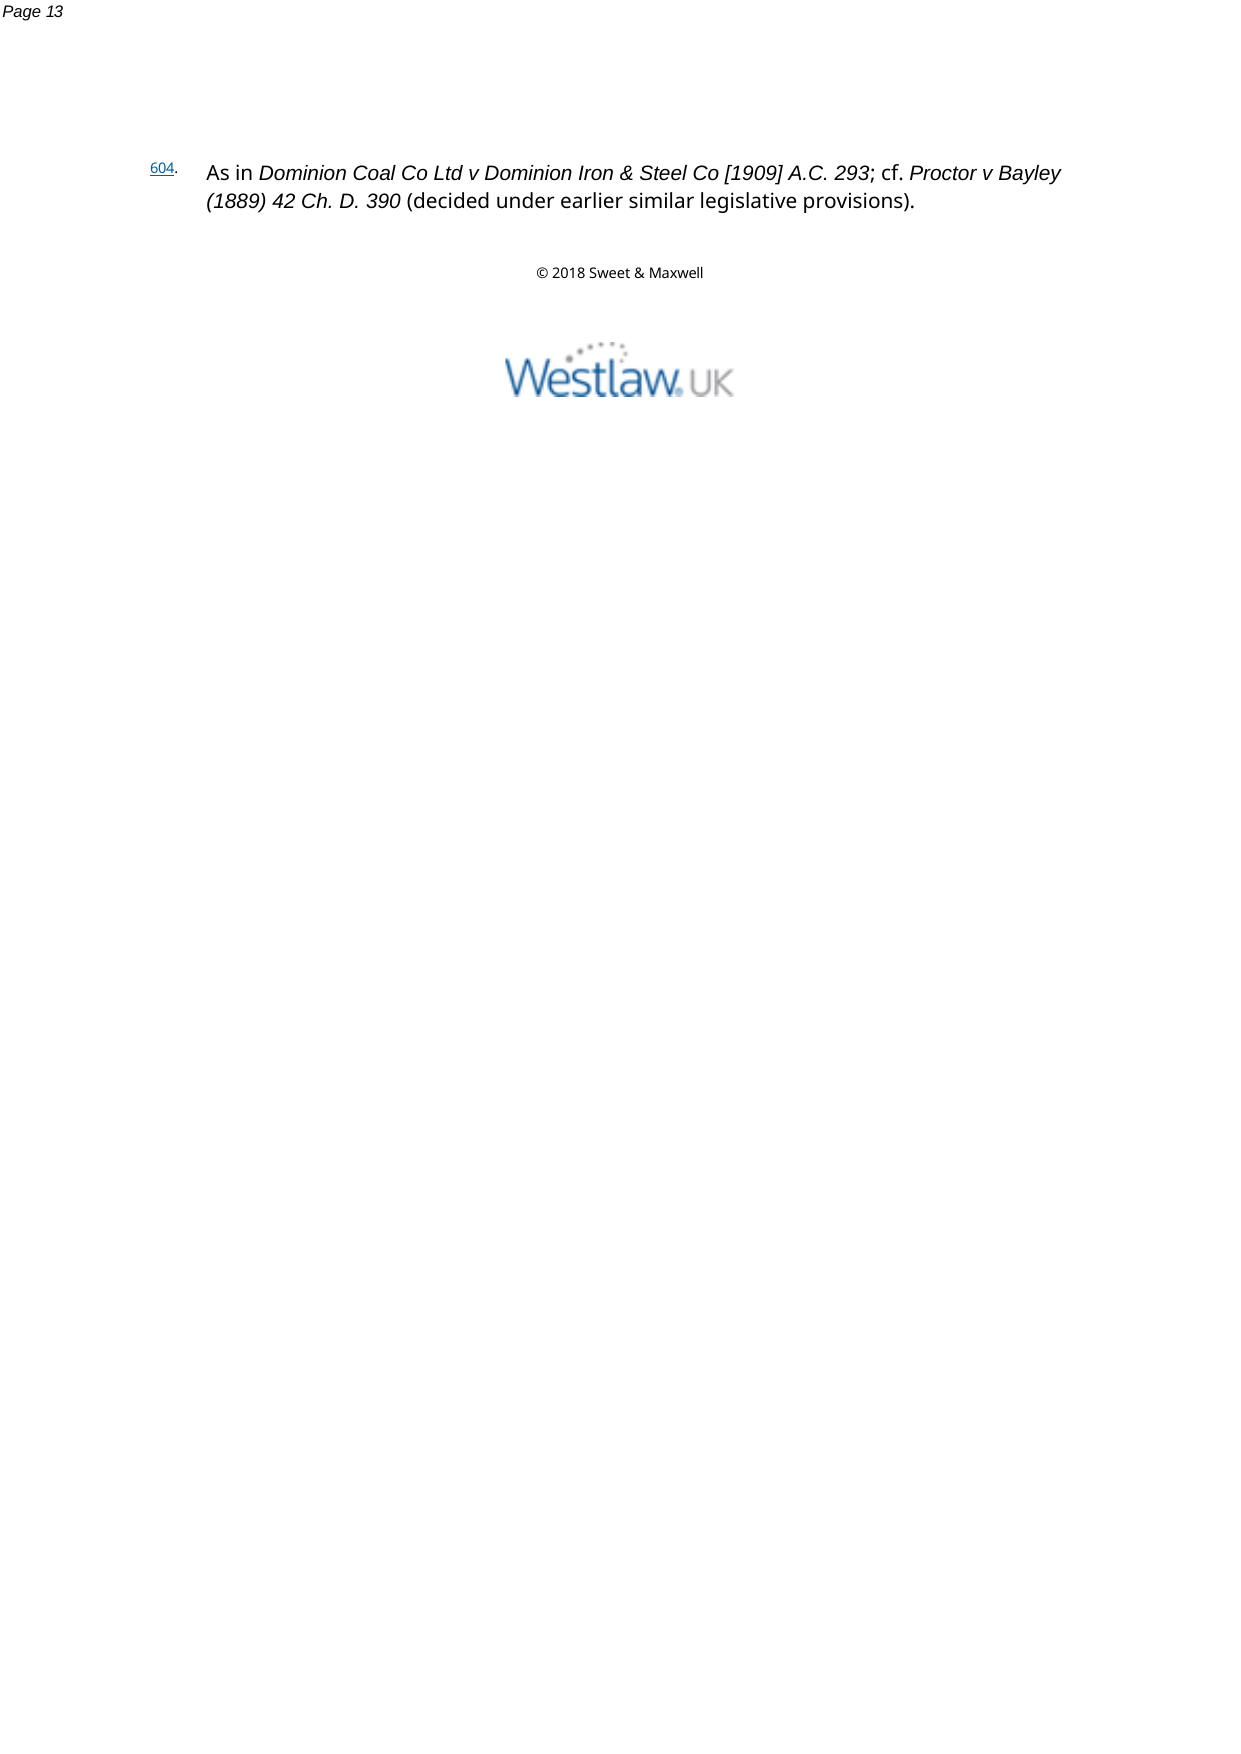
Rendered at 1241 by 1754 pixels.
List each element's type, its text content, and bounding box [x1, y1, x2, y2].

text © 2018 Sweet & Maxwell [231, 263, 1009, 283]
text 604. As in Dominion Coal Co Ltd v Dominion Iron & Steel Co [1909] A.C. 293; cf. Proctor v Bayley (1889) 42 Ch. D. 390 (decided under earlier similar legislative provisions). [150, 158, 1090, 214]
picture [505, 342, 734, 397]
